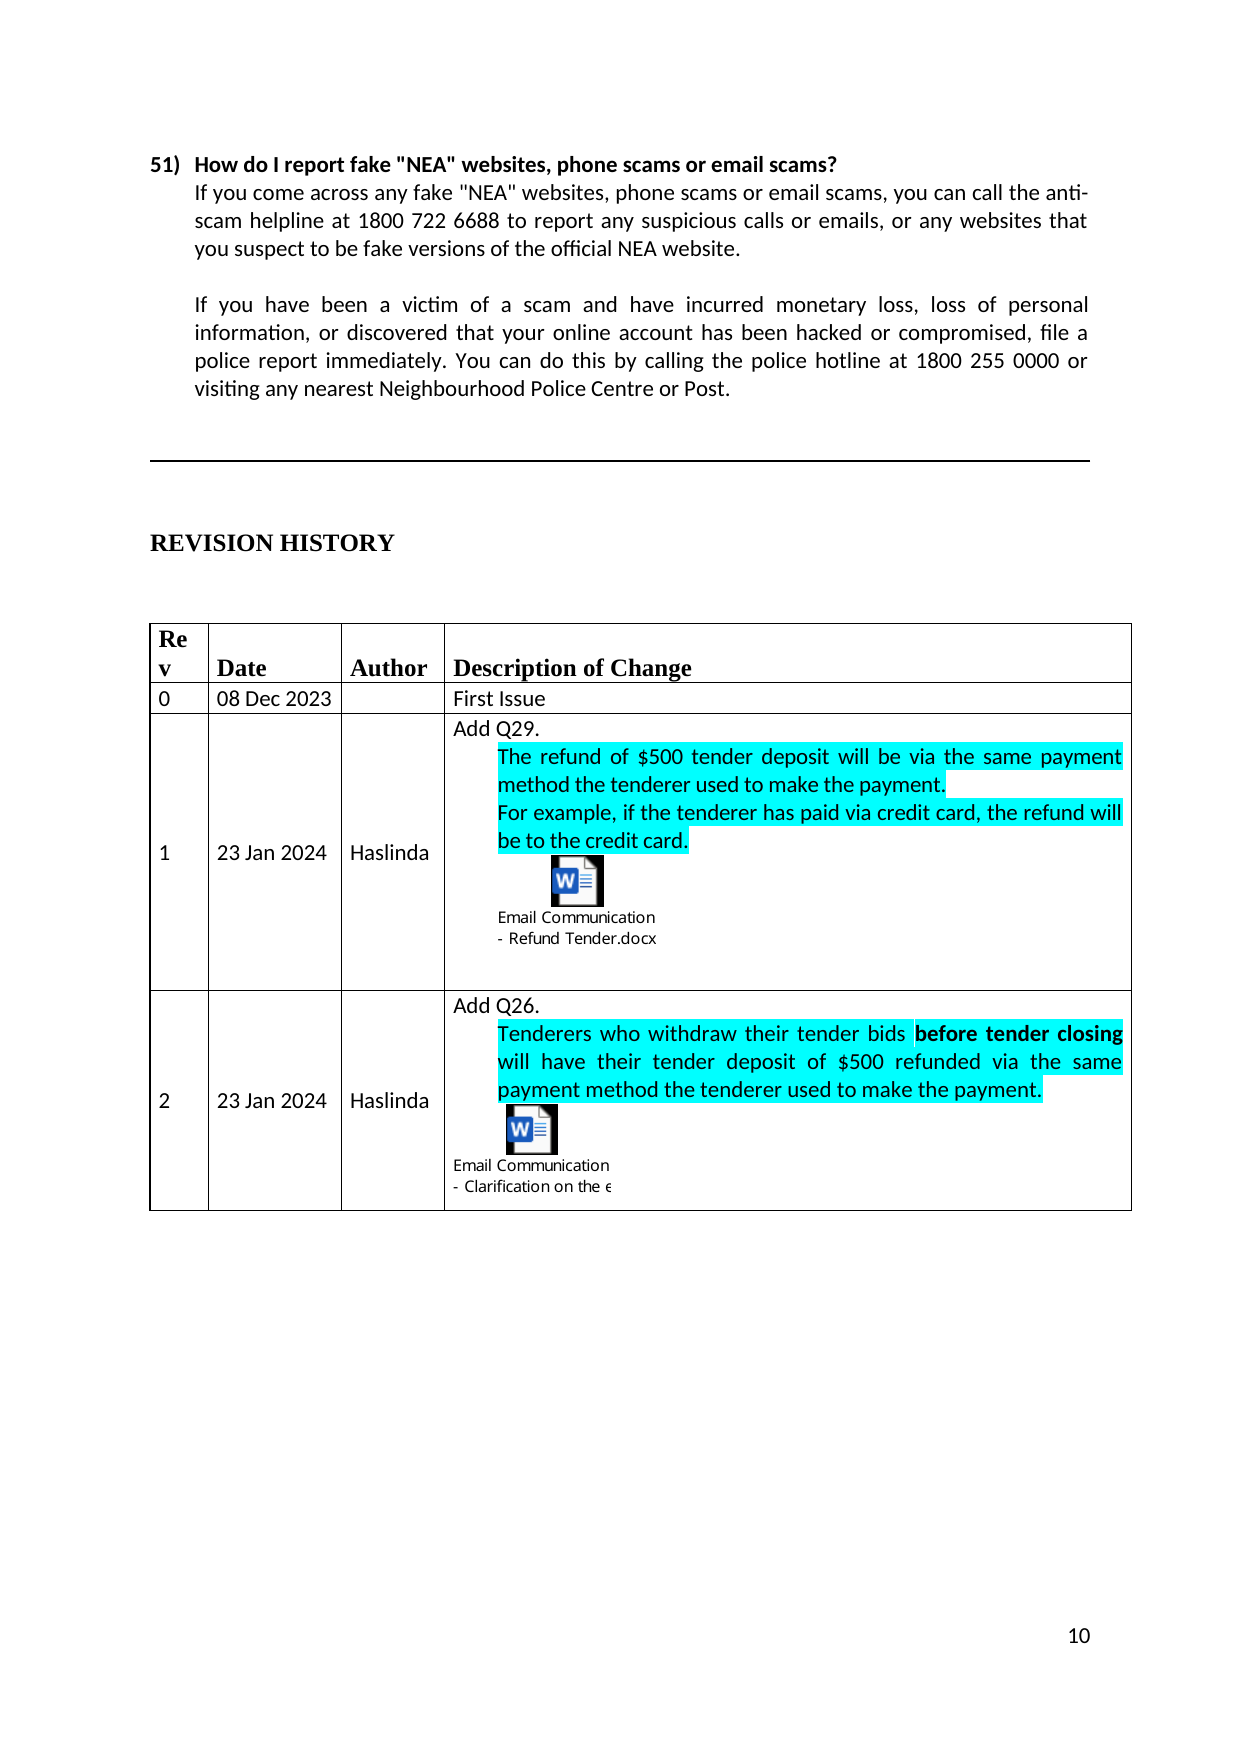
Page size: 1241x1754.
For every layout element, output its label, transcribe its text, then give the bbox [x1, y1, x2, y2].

table_cell Haslinda [342, 991, 444, 1210]
table_cell First Issue [445, 683, 1131, 713]
list If you come across any fake "NEA" websites, phone scams or email scams, you can call the anti-scam helpline at 1800 722 6688 to report any suspicious calls or emails, or any websites that you suspect to be fake versions of the official NEA website. [194, 178, 1090, 262]
list If you have been a victim of a scam and have incurred monetary loss, loss of personal information, or discovered that your online account has been hacked or compromised, file a police report immediately. You can do this by calling the police hotline at 1800 255 0000 or visiting any nearest Neighbourhood Police Centre or Post. [194, 290, 1090, 402]
table_cell 08 Dec 2023 [209, 683, 341, 713]
table_cell 2 [151, 991, 208, 1210]
list How do I report fake "NEA" websites, phone scams or email scams? [150, 150, 1090, 178]
table_cell Add Q26. Tenderers who withdraw their tender bids before tender closing will have their tender deposit of $500 refunded via the same payment method the tenderer used to make the payment. [445, 991, 1131, 1210]
table_header Author [342, 624, 444, 682]
table_cell 23 Jan 2024 [209, 991, 341, 1210]
table_header Rev [151, 624, 208, 682]
text REVISION HISTORY [150, 528, 1090, 556]
table_cell 0 [151, 683, 208, 713]
table_header Date [209, 624, 341, 682]
table_cell [342, 683, 444, 713]
table_header Description of Change [445, 624, 1131, 682]
table_cell 1 [151, 714, 208, 990]
table_cell Haslinda [342, 714, 444, 990]
table_cell Add Q29. The refund of $500 tender deposit will be via the same payment method the tenderer used to make the payment. For example, if the tenderer has paid via credit card, the refund will be to the credit card. [445, 714, 1131, 990]
table_cell 23 Jan 2024 [209, 714, 341, 990]
